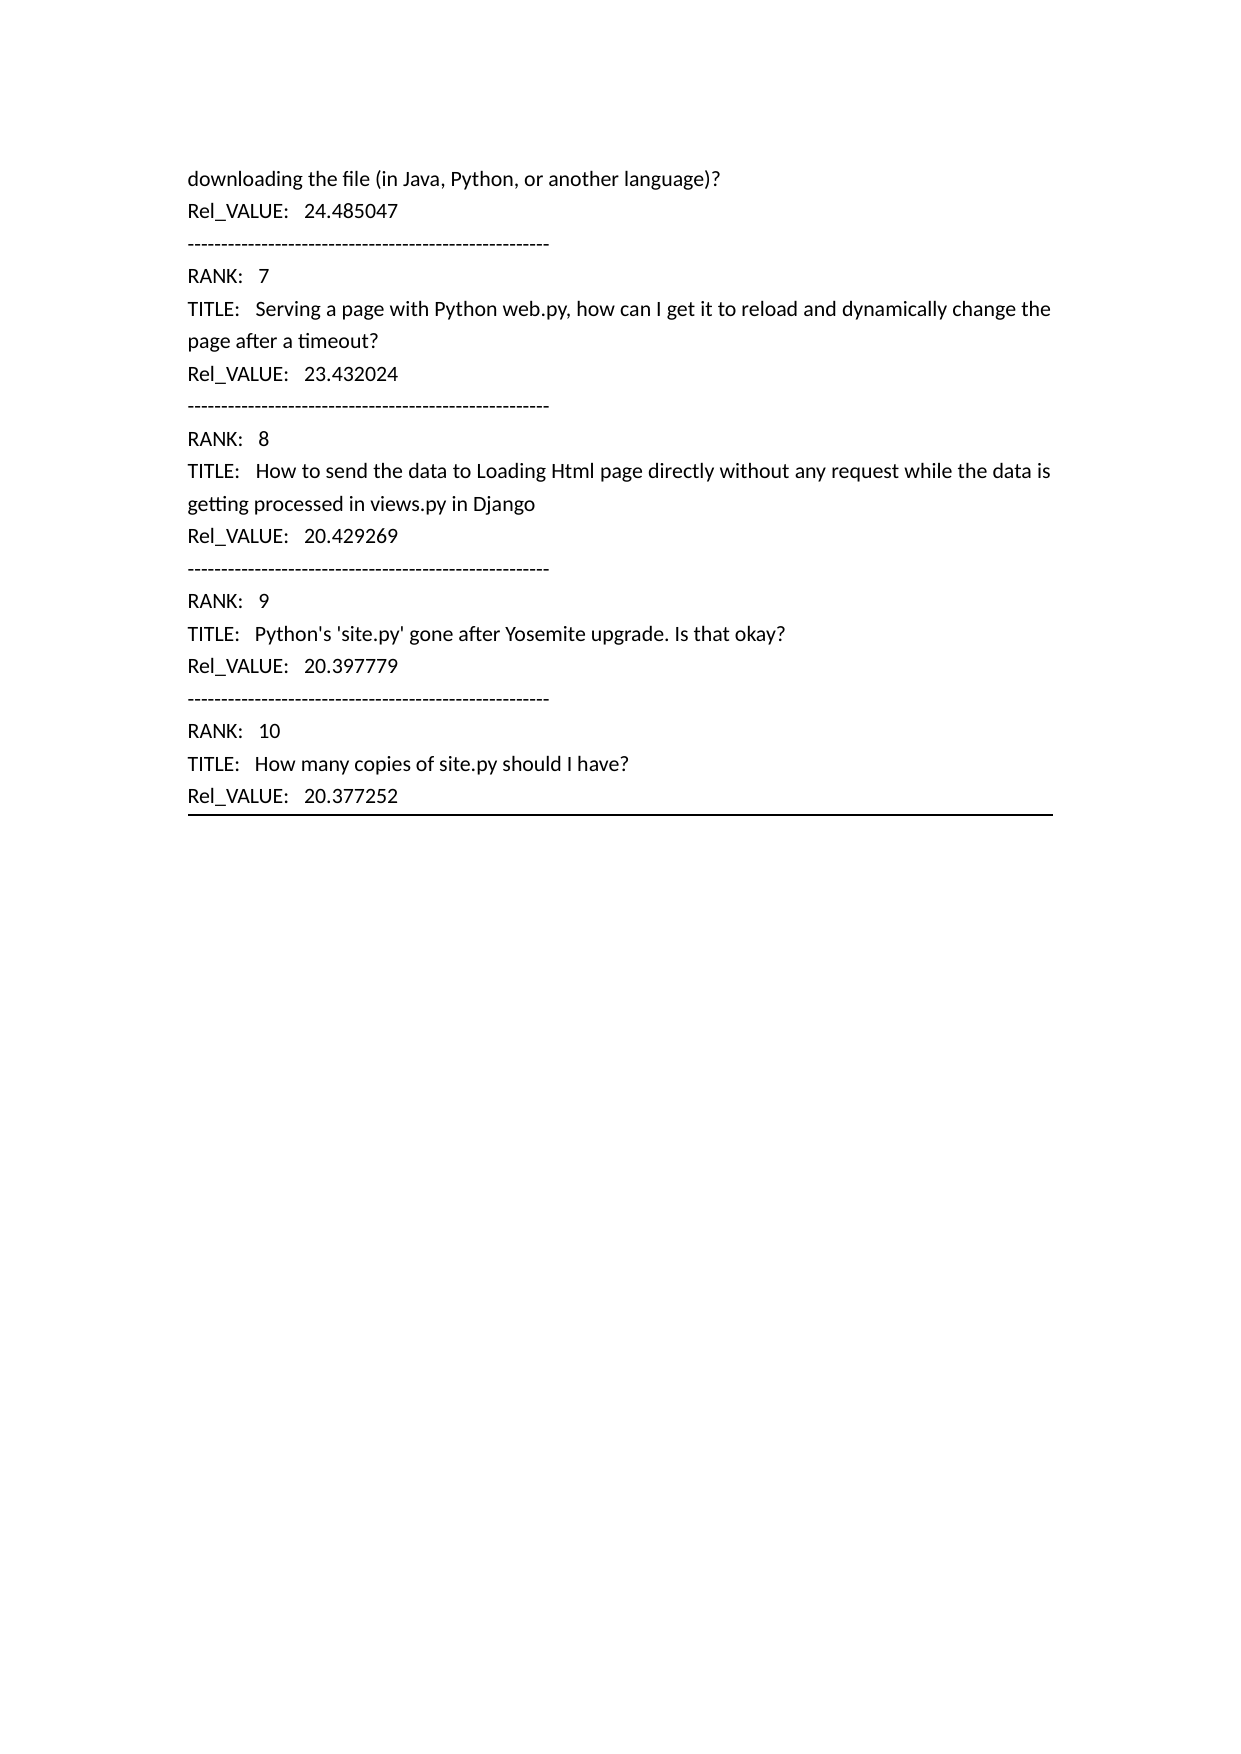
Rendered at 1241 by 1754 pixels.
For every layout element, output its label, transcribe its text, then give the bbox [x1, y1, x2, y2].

text Rel_VALUE: 23.432024 [187, 357, 1053, 389]
text Rel_VALUE: 20.429269 [187, 519, 1053, 552]
text RANK: 10 [187, 714, 1053, 747]
text RANK: 8 [187, 422, 1053, 454]
text ------------------------------------------------------ [187, 552, 1053, 584]
text TITLE: Serving a page with Python web.py, how can I get it to reload and dynamically change the page after a timeout? [187, 292, 1053, 357]
text TITLE: How to send the data to Loading Html page directly without any request while the data is getting processed in views.py in Django [187, 454, 1053, 519]
text TITLE: How many copies of site.py should I have? [187, 747, 1053, 779]
text Rel_VALUE: 20.397779 [187, 649, 1053, 682]
text RANK: 9 [187, 584, 1053, 617]
text RANK: 7 [187, 259, 1053, 292]
text ------------------------------------------------------ [187, 389, 1053, 422]
text Rel_VALUE: 20.377252 [187, 779, 1053, 816]
text ------------------------------------------------------ [187, 227, 1053, 259]
text Rel_VALUE: 24.485047 [187, 194, 1053, 227]
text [187, 162, 1053, 194]
text TITLE: Python's 'site.py' gone after Yosemite upgrade. Is that okay? [187, 617, 1053, 649]
text ------------------------------------------------------ [187, 682, 1053, 714]
